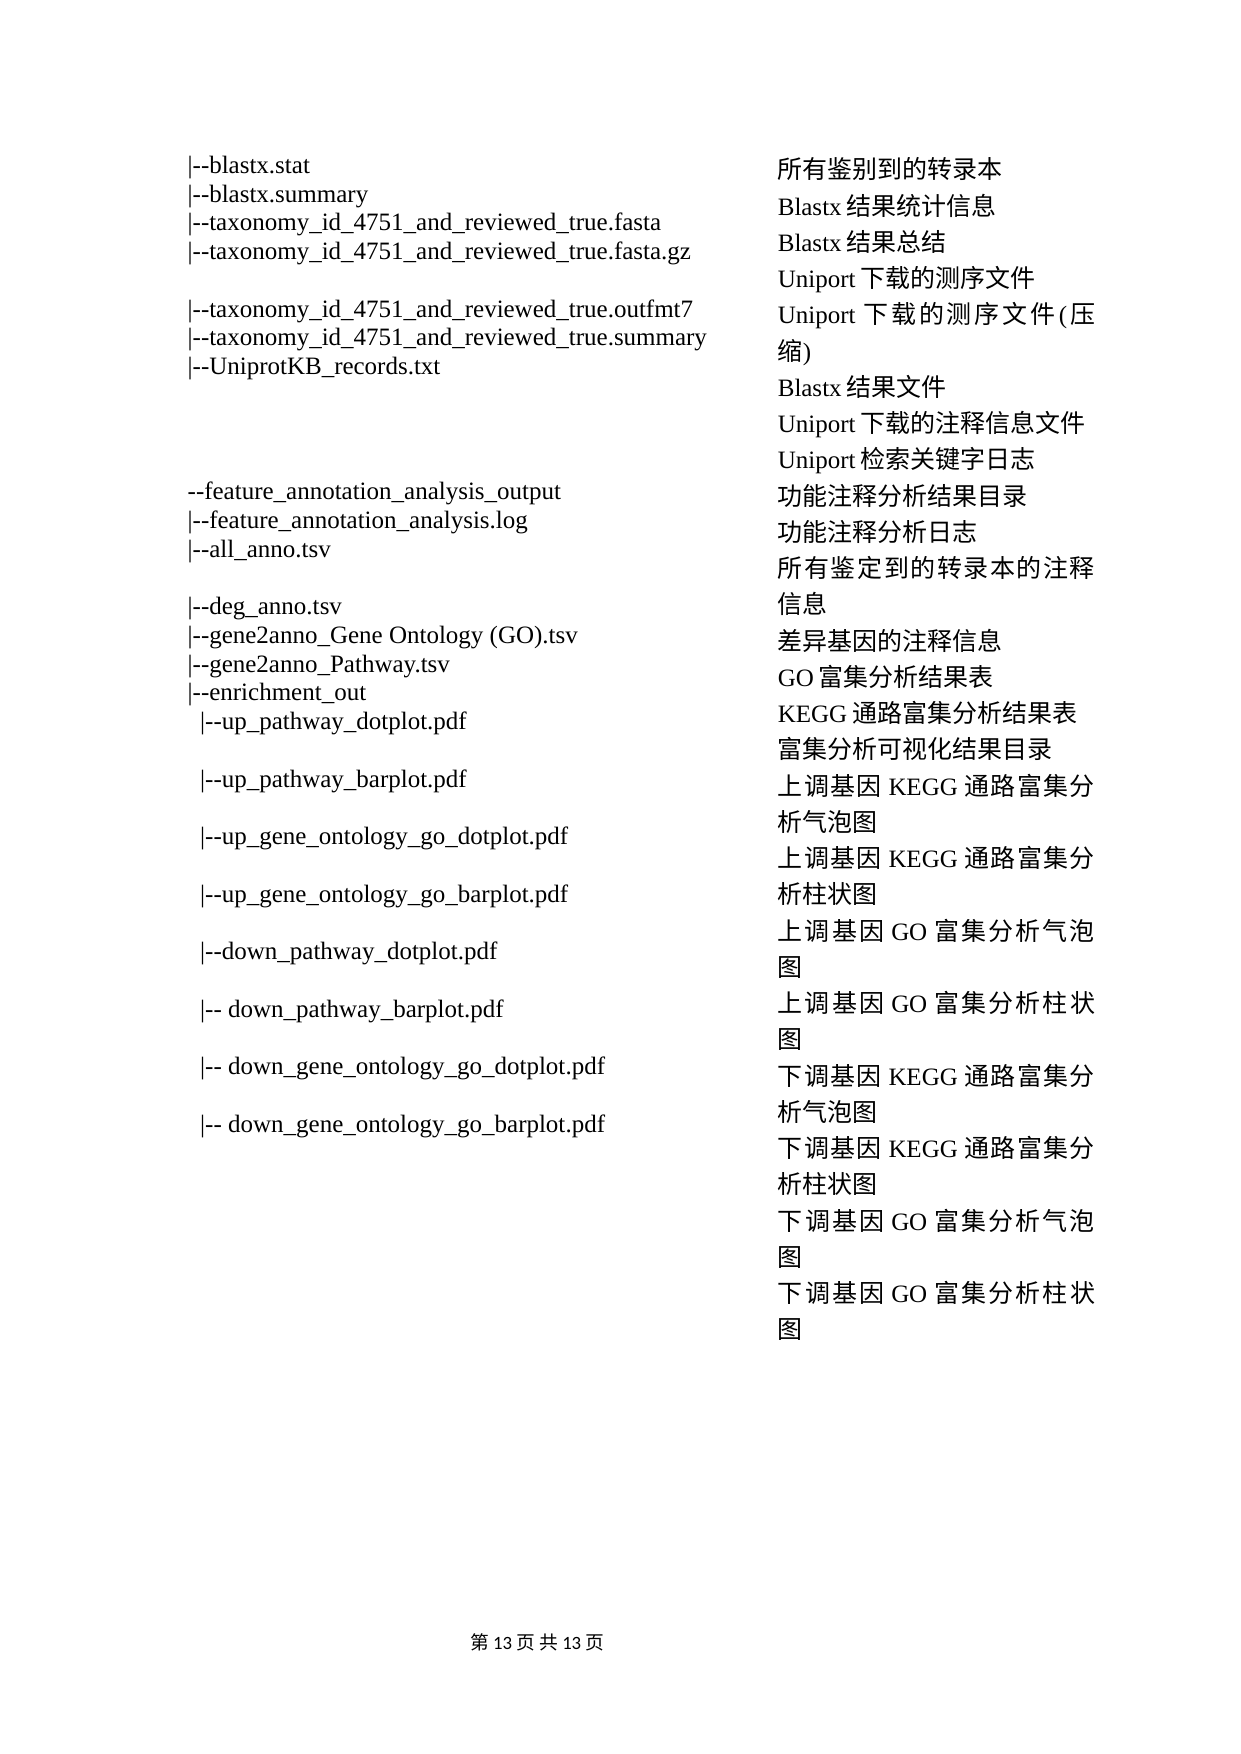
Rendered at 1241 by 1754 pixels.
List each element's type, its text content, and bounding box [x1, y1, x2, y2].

table_cell 功能注释分析结果目录 功能注释分析日志 所有鉴定到的转录本的注释信息 差异基因的注释信息 GO富集分析结果表 KEGG通路富集分析结果表 富集分析可视化结果目录 上调基因KEGG通路富集分析气泡图 上调基因KEGG通路富集分析柱状图 上调基因GO富集分析气泡图 上调基因GO富集分析柱状图 下调基因KEGG通路富集分析气泡图 下调基因KEGG通路富集分析柱状图 下调基因GO富集分析气泡图 下调基因GO富集分析柱状图 [766, 476, 1106, 1346]
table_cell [766, 150, 1106, 476]
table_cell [176, 150, 766, 476]
table_cell --feature_annotation_analysis_output |--feature_annotation_analysis.log |--all_anno.tsv |--deg_anno.tsv |--gene2anno_Gene Ontology (GO).tsv |--gene2anno_Pathway.tsv |--enrichment_out |--up_pathway_dotplot.pdf |--up_pathway_barplot.pdf |--up_gene_ontology_go_dotplot.pdf |--up_gene_ontology_go_barplot.pdf |--down_pathway_dotplot.pdf |-- down_pathway_barplot.pdf |-- down_gene_ontology_go_dotplot.pdf |-- down_gene_ontology_go_barplot.pdf [176, 476, 766, 1346]
